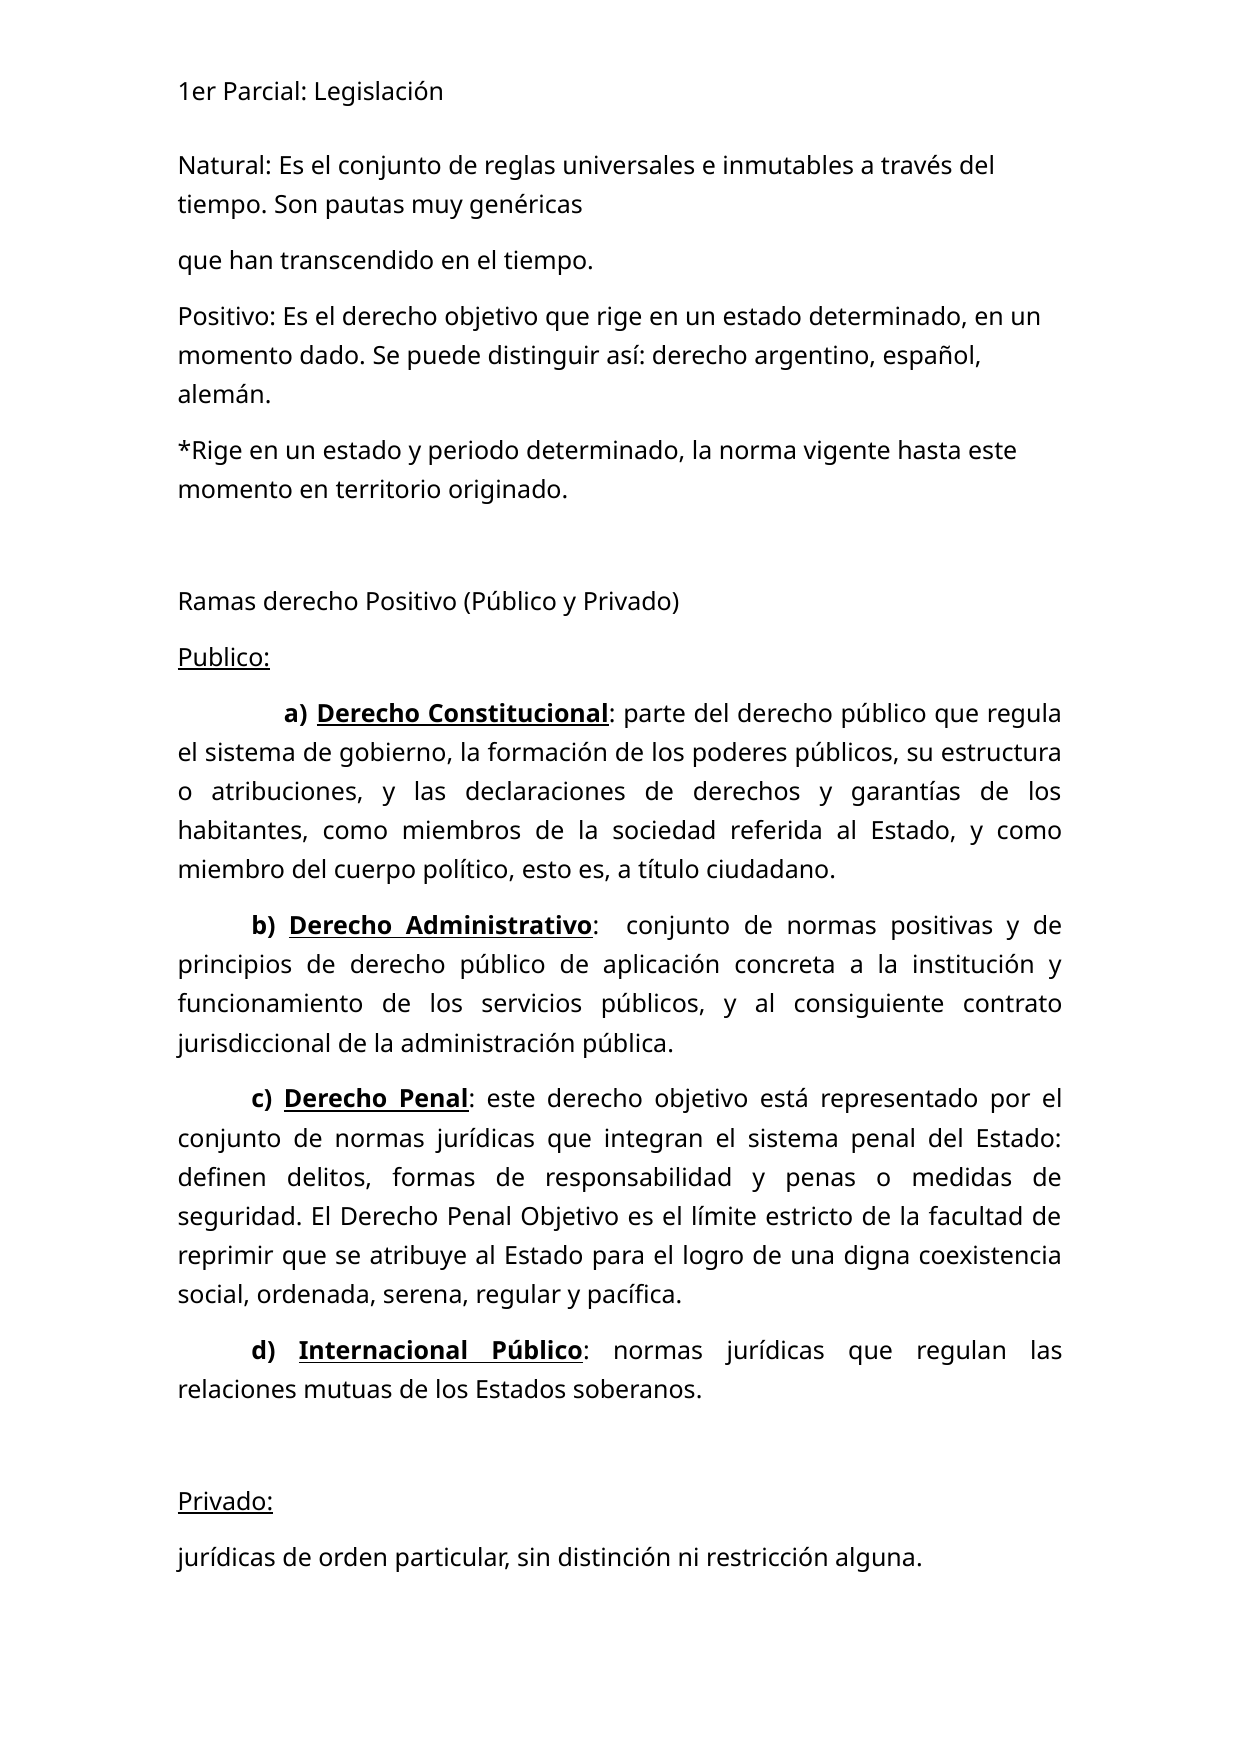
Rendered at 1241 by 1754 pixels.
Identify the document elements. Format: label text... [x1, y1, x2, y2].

text jurídicas de orden particular, sin distinción ni restricción alguna. [177, 1539, 1063, 1573]
text c) Derecho Penal: este derecho objetivo está representado por el conjunto de normas jurídicas que integran el sistema penal del Estado: definen delitos, formas de responsabilidad y penas o medidas de seguridad. El Derecho Penal Objetivo es el límite estricto de la facultad de reprimir que se atribuye al Estado para el logro de una digna coexistencia social, ordenada, serena, regular y pacífica. [177, 1081, 1063, 1311]
text que han transcendido en el tiempo. [177, 243, 1063, 277]
text Positivo: Es el derecho objetivo que rige en un estado determinado, en un momento dado. Se puede distinguir así: derecho argentino, español, alemán. [177, 298, 1063, 411]
text Natural: Es el conjunto de reglas universales e inmutables a través del tiempo. Son pautas muy genéricas [177, 148, 1063, 221]
text Publico: [177, 639, 1063, 673]
text a) Derecho Constitucional: parte del derecho público que regula el sistema de gobierno, la formación de los poderes públicos, su estructura o atribuciones, y las declaraciones de derechos y garantías de los habitantes, como miembros de la sociedad referida al Estado, y como miembro del cuerpo político, esto es, a título ciudadano. [177, 695, 1063, 886]
text Ramas derecho Positivo (Público y Privado) [177, 583, 1063, 618]
text b) Derecho Administrativo: conjunto de normas positivas y de principios de derecho público de aplicación concreta a la institución y funcionamiento de los servicios públicos, y al consiguiente contrato jurisdiccional de la administración pública. [177, 908, 1063, 1059]
text Privado: [177, 1483, 1063, 1518]
text *Rige en un estado y periodo determinado, la norma vigente hasta este momento en territorio originado. [177, 433, 1063, 506]
text d) Internacional Público: normas jurídicas que regulan las relaciones mutuas de los Estados soberanos. [177, 1333, 1063, 1406]
